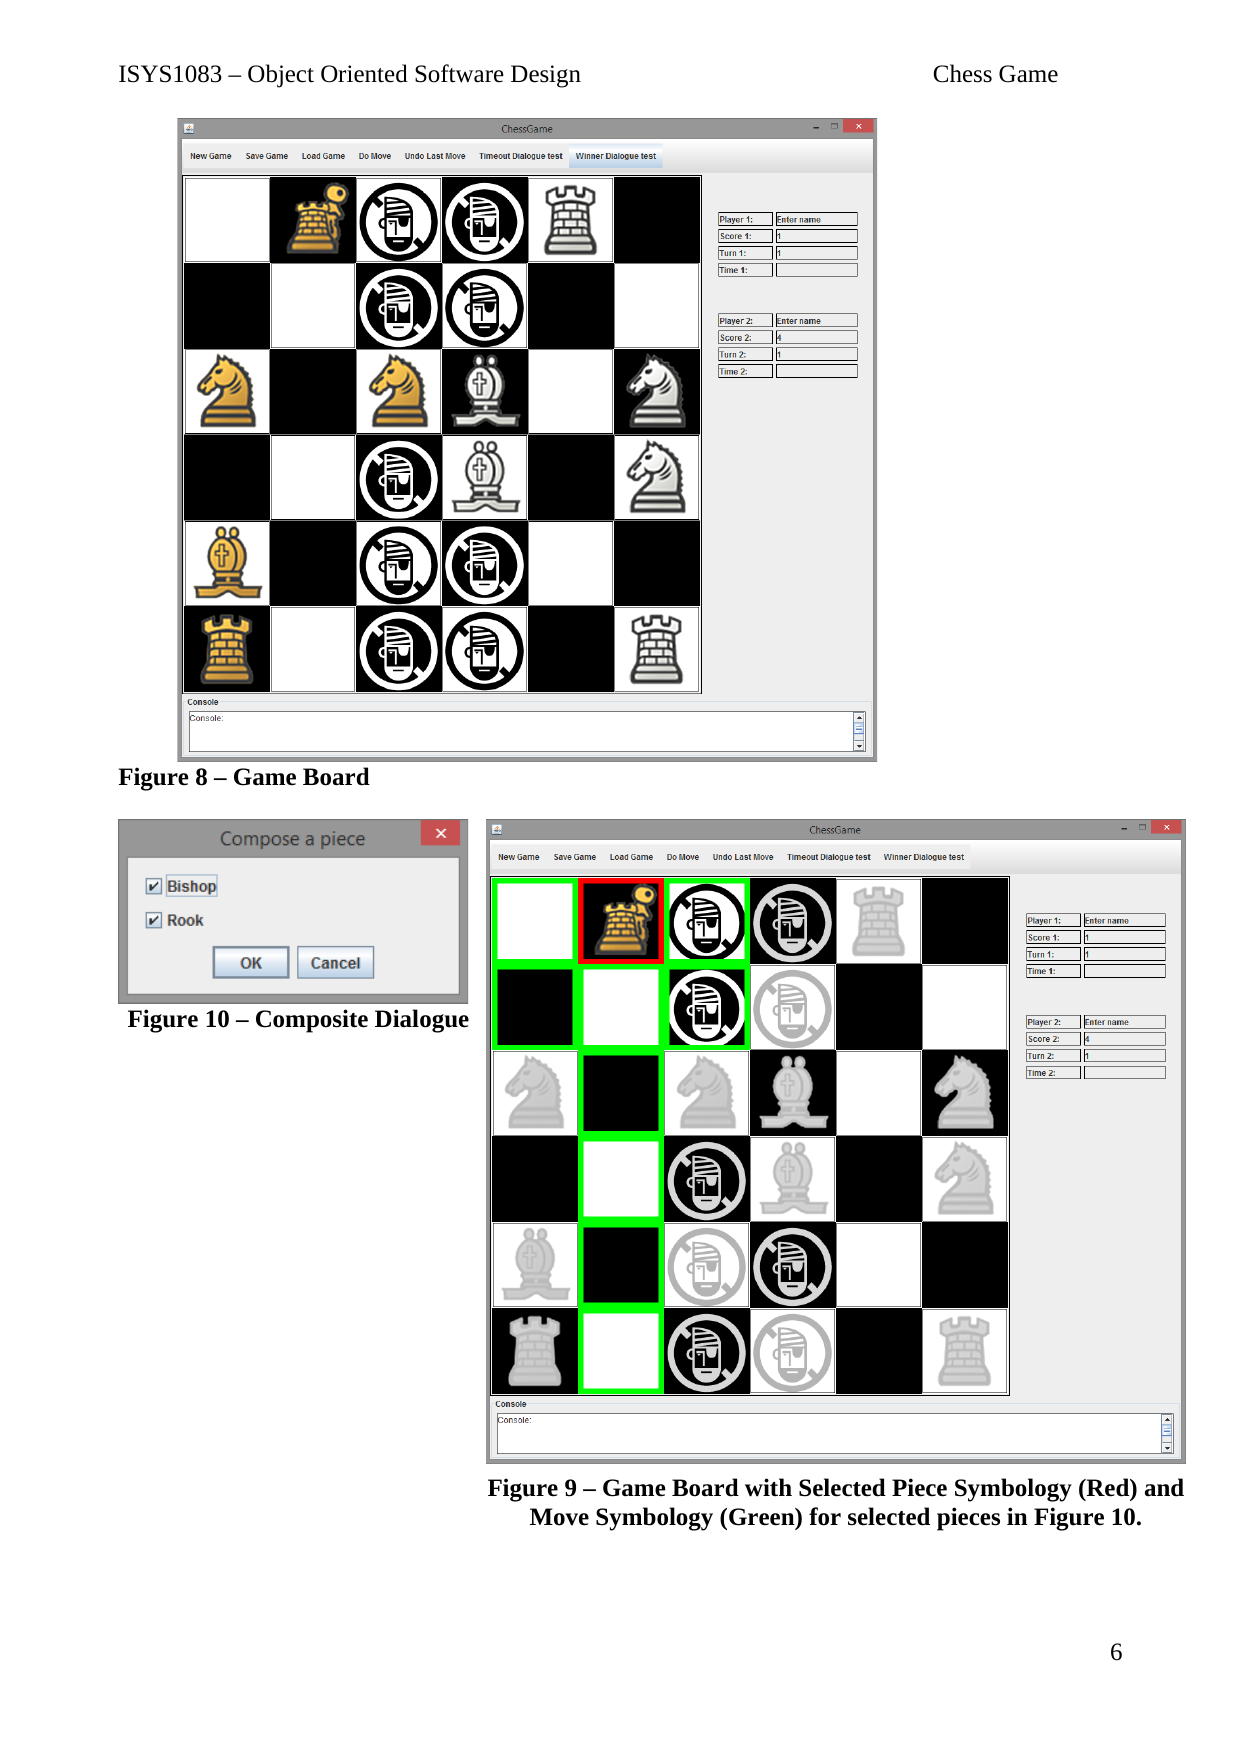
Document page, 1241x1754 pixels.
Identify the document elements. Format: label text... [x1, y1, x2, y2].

text Figure 8 – Game Board [118, 762, 1122, 791]
text Figure 10 – Composite Dialogue [118, 1004, 1122, 1032]
picture [486, 819, 1186, 1464]
picture [118, 819, 469, 1004]
picture [177, 118, 878, 762]
